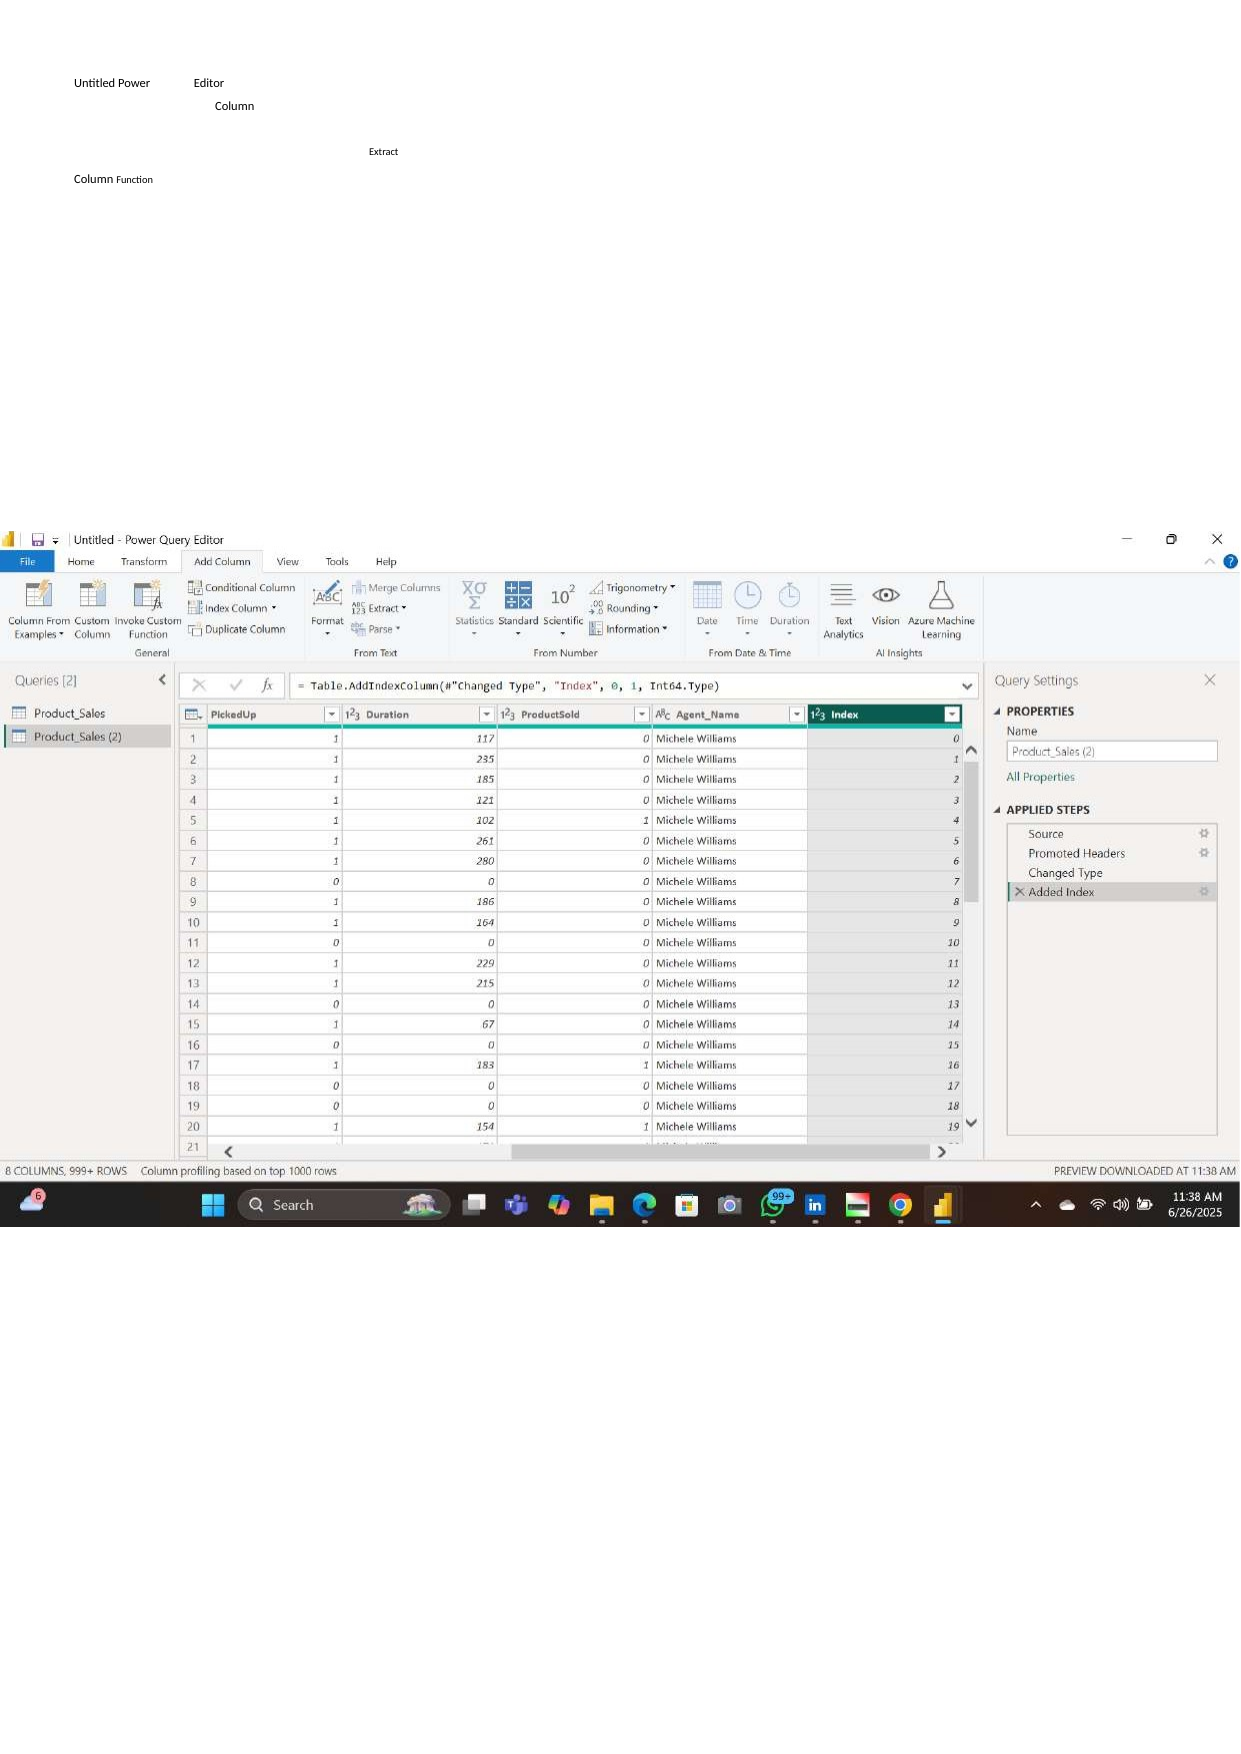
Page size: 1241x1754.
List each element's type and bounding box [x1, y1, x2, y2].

picture [0, 531, 1240, 1227]
